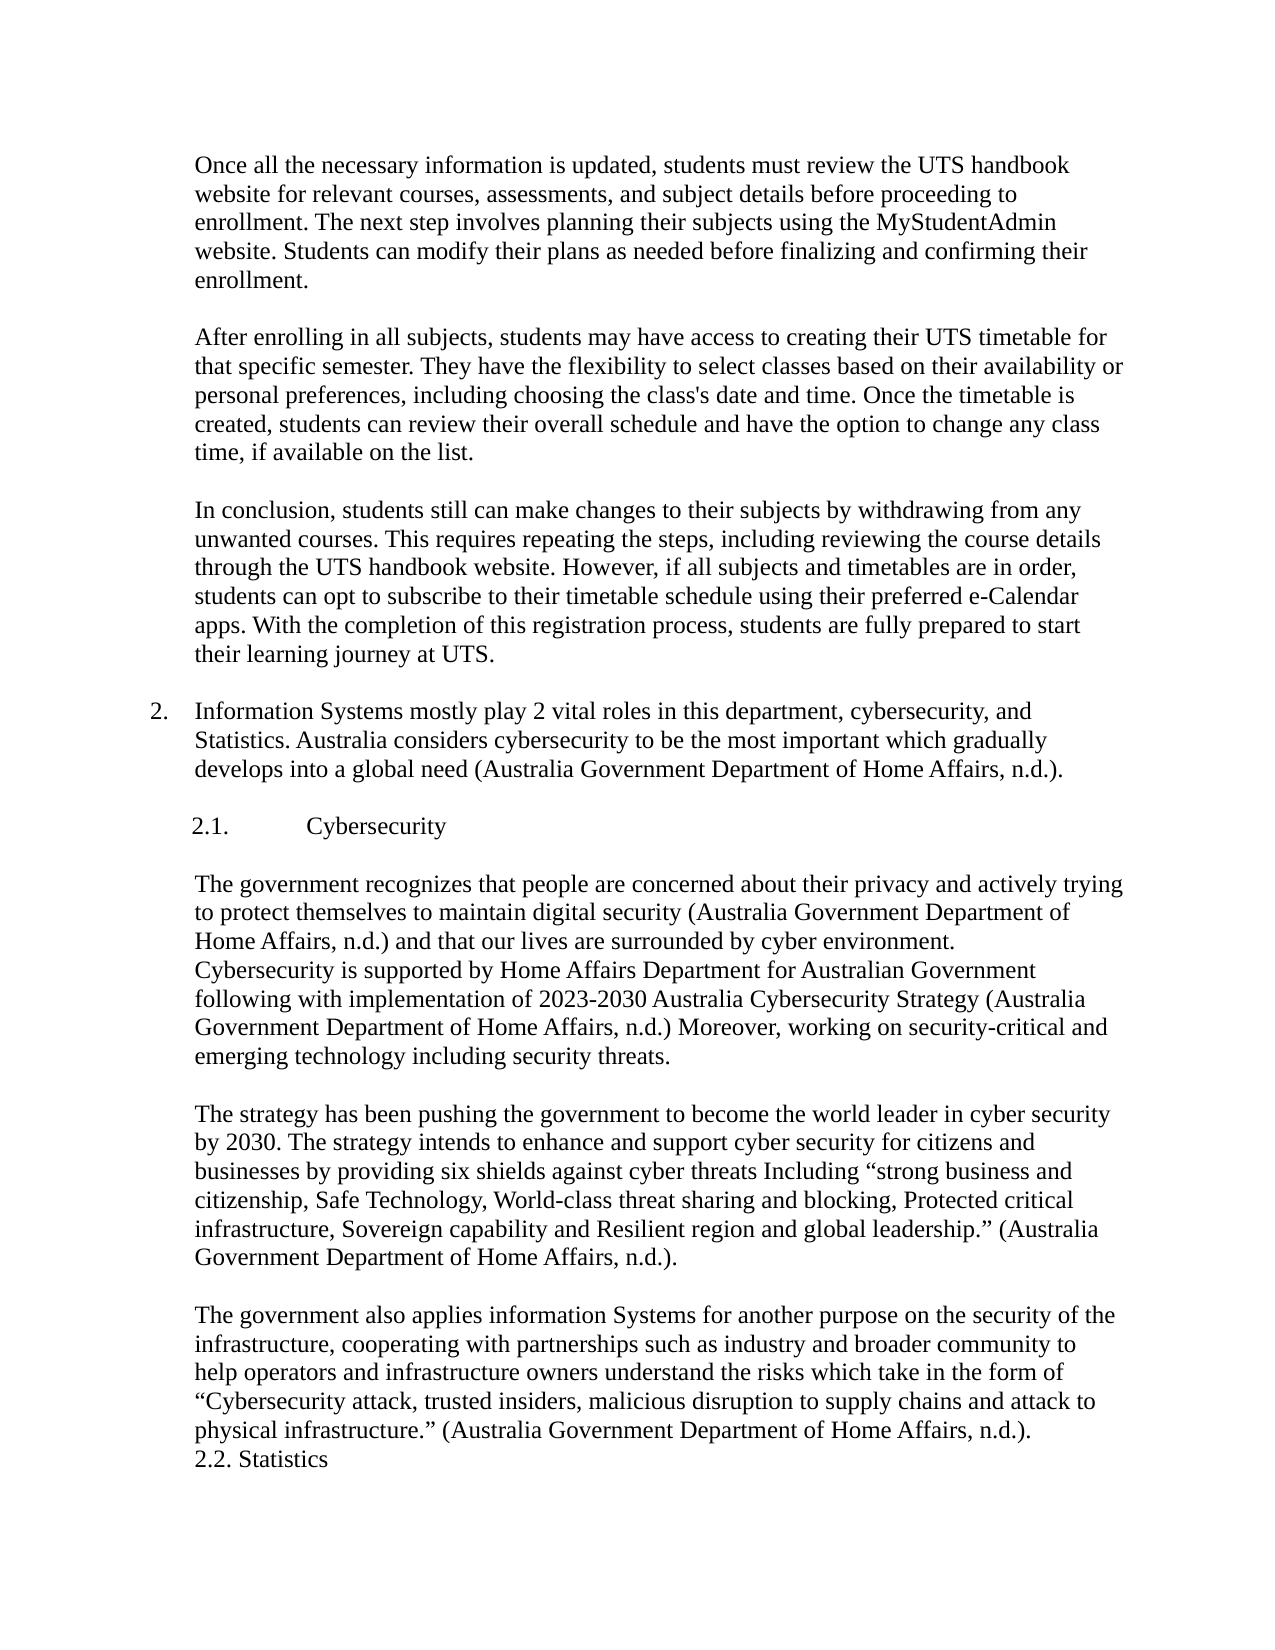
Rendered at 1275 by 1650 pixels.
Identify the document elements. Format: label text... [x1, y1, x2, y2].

text The government recognizes that people are concerned about their privacy and actively trying to protect themselves to maintain digital security (Australia Government Department of Home Affairs, n.d.) and that our lives are surrounded by cyber environment. [194, 869, 1125, 955]
text The strategy has been pushing the government to become the world leader in cyber security by 2030. The strategy intends to enhance and support cyber security for citizens and businesses by providing six shields against cyber threats Including “strong business and citizenship, Safe Technology, World-class threat sharing and blocking, Protected critical infrastructure, Sovereign capability and Resilient region and global leadership.” (Australia Government Department of Home Affairs, n.d.). [194, 1099, 1125, 1271]
list Cybersecurity [191, 811, 1125, 840]
text The government also applies information Systems for another purpose on the security of the infrastructure, cooperating with partnerships such as industry and broader community to help operators and infrastructure owners understand the risks which take in the form of “Cybersecurity attack, trusted insiders, malicious disruption to supply chains and attack to physical infrastructure.” (Australia Government Department of Home Affairs, n.d.). [194, 1300, 1125, 1444]
list After enrolling in all subjects, students may have access to creating their UTS timetable for that specific semester. They have the flexibility to select classes based on their availability or personal preferences, including choosing the class's date and time. Once the timetable is created, students can review their overall schedule and have the option to change any class time, if available on the list. [194, 322, 1125, 466]
list In conclusion, students still can make changes to their subjects by withdrawing from any unwanted courses. This requires repeating the steps, including reviewing the course details through the UTS handbook website. However, if all subjects and timetables are in order, students can opt to subscribe to their timetable schedule using their preferred e-Calendar apps. With the completion of this registration process, students are fully prepared to start their learning journey at UTS. [194, 495, 1125, 667]
list Once all the necessary information is updated, students must review the UTS handbook website for relevant courses, assessments, and subject details before proceeding to enrollment. The next step involves planning their subjects using the MyStudentAdmin website. Students can modify their plans as needed before finalizing and confirming their enrollment. [194, 150, 1125, 294]
text Cybersecurity is supported by Home Affairs Department for Australian Government following with implementation of 2023-2030 Australia Cybersecurity Strategy (Australia Government Department of Home Affairs, n.d.) Moreover, working on security-critical and emerging technology including security threats. [194, 955, 1125, 1070]
text 2.2. Statistics [194, 1444, 1125, 1472]
list Information Systems mostly play 2 vital roles in this department, cybersecurity, and Statistics. Australia considers cybersecurity to be the most important which gradually develops into a global need (Australia Government Department of Home Affairs, n.d.). [150, 696, 1125, 782]
